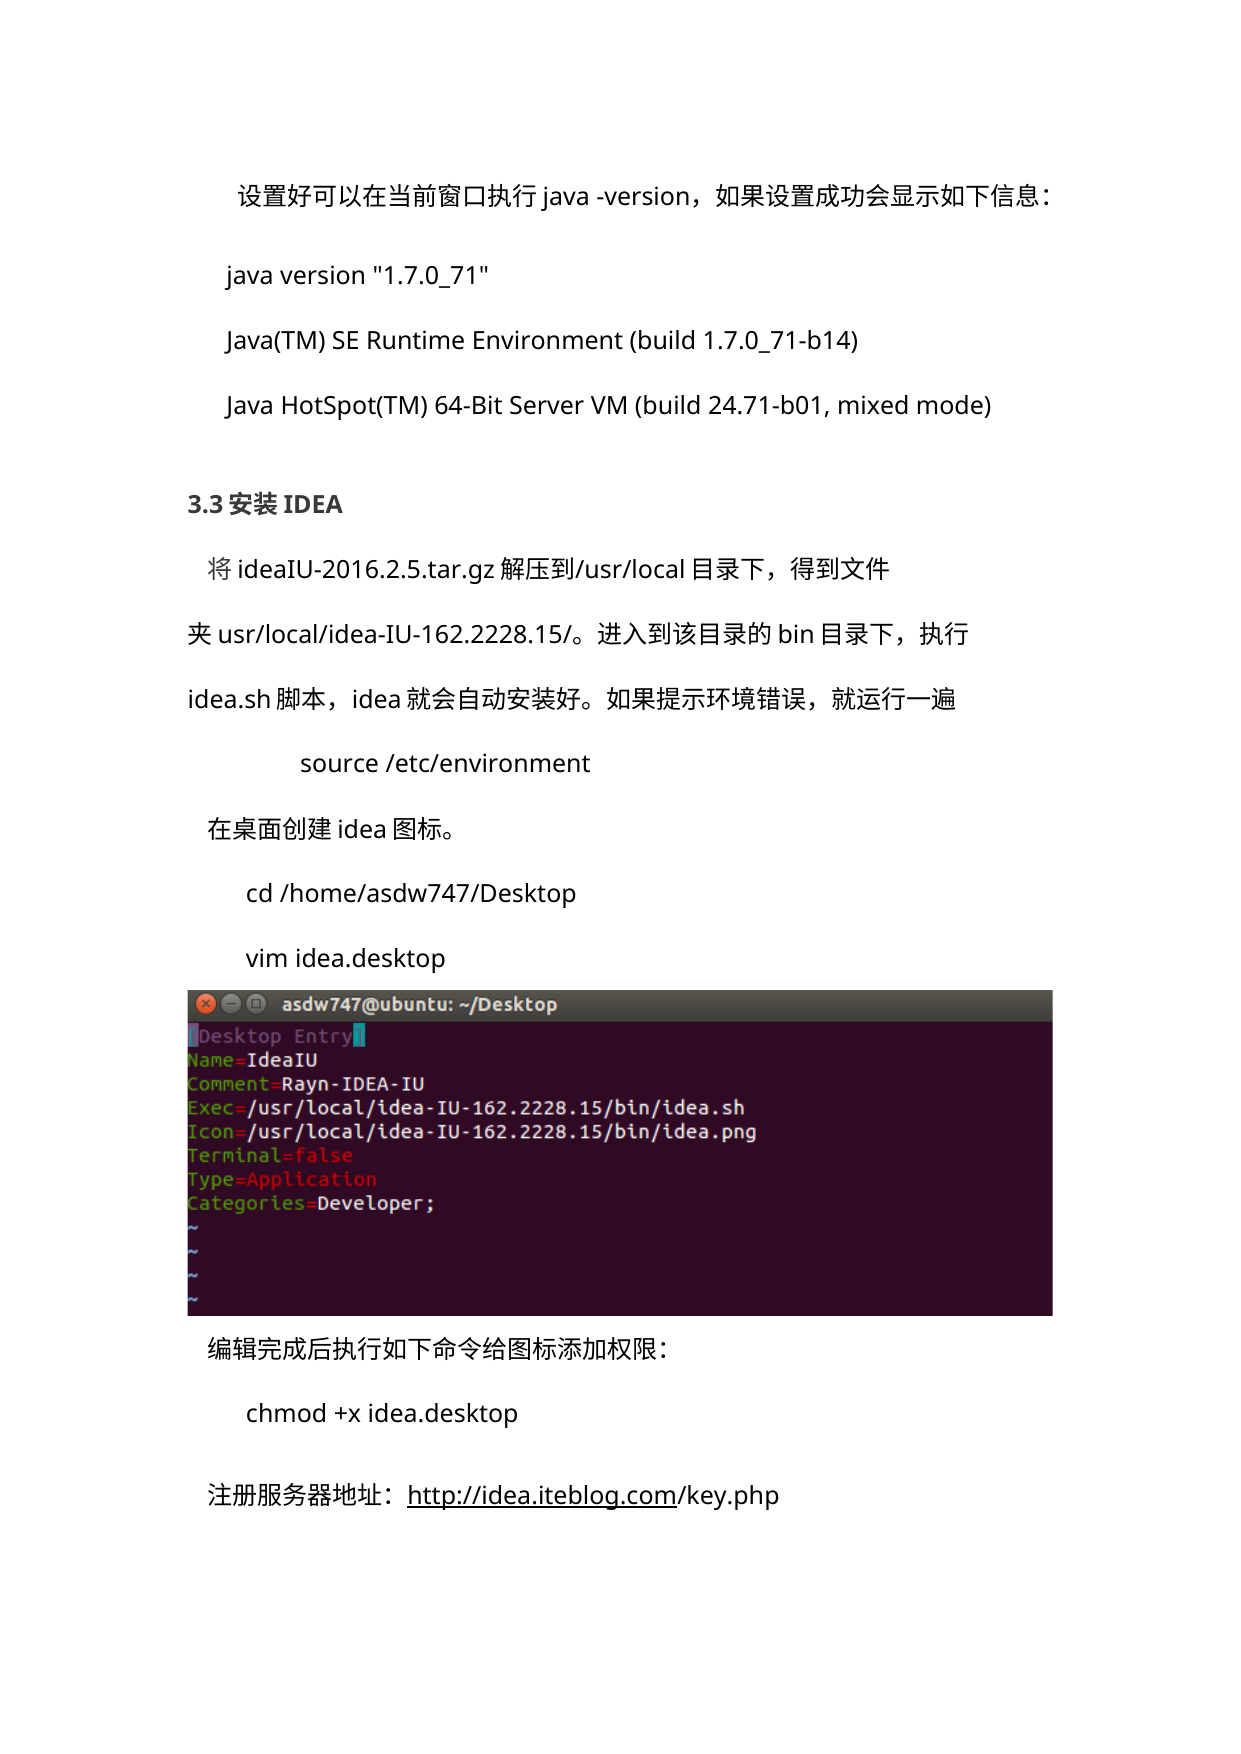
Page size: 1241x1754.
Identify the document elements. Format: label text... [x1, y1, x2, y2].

text source /etc/environment [187, 730, 1053, 795]
text 3.3安装IDEA [187, 470, 1053, 535]
text 编辑完成后执行如下命令给图标添加权限： [187, 1316, 1053, 1380]
text chmod +x idea.desktop [187, 1380, 1053, 1445]
text 在桌面创建idea图标。 [187, 795, 1053, 860]
text 设置好可以在当前窗口执行java -version，如果设置成功会显示如下信息： [187, 162, 1053, 227]
picture [187, 990, 1053, 1316]
text 将ideaIU-2016.2.5.tar.gz解压到/usr/local目录下，得到文件夹usr/local/idea-IU-162.2228.15/。进入到该目录的bin目录下，执行idea.sh脚本，idea就会自动安装好。如果提示环境错误，就运行一遍 [187, 535, 1053, 730]
text vim idea.desktop [187, 925, 1053, 990]
text 注册服务器地址：http://idea.iteblog.com/key.php [187, 1461, 1053, 1526]
text cd /home/asdw747/Desktop [187, 860, 1053, 925]
text java version "1.7.0_71" Java(TM) SE Runtime Environment (build 1.7.0_71-b14) Java HotSpot(TM) 64-Bit Server VM (build 24.71-b01, mixed mode) [187, 243, 1053, 438]
